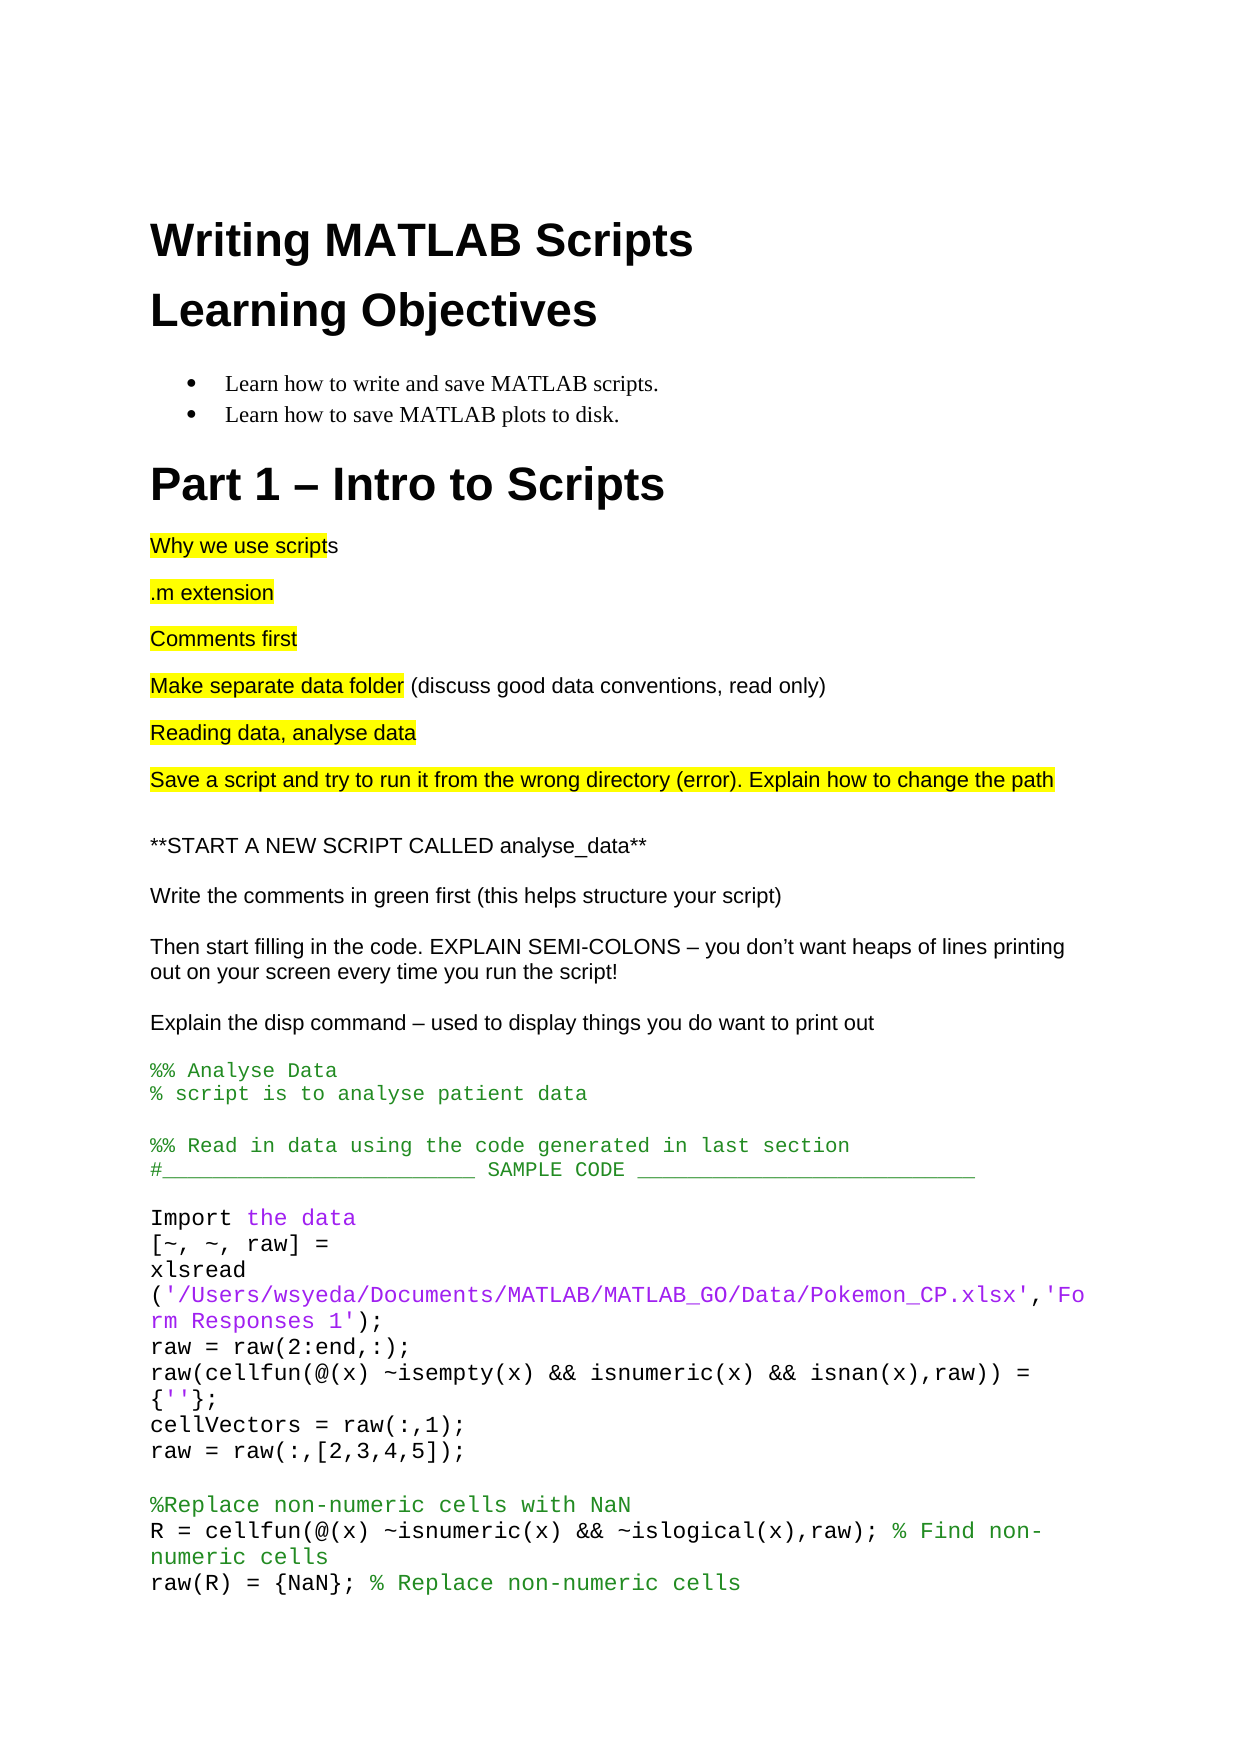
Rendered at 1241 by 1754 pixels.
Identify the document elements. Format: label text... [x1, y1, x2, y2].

text Writing MATLAB Scripts [150, 212, 1090, 266]
text **START A NEW SCRIPT CALLED analyse_data** [150, 833, 1090, 858]
text raw(R) = {NaN}; % Replace non-numeric cells [150, 1571, 1090, 1597]
text #_________________________ SAMPLE CODE ___________________________ [150, 1159, 1090, 1182]
text %% Analyse Data [150, 1060, 1090, 1083]
list Learn how to save MATLAB plots to disk. [187, 396, 1090, 428]
text Comments first [150, 620, 1090, 651]
text Then start filling in the code. EXPLAIN SEMI-COLONS – you don’t want heaps of lines printing out on your screen every time you run the script! [150, 934, 1090, 984]
text % script is to analyse patient data [150, 1083, 1090, 1107]
text cellVectors = raw(:,1); [150, 1413, 1090, 1439]
text Learning Objectives [150, 282, 1090, 336]
text Make separate data folder (discuss good data conventions, read only) [150, 667, 1090, 698]
text raw = raw(2:end,:); [150, 1336, 1090, 1362]
text Import the data [150, 1206, 1090, 1232]
text Explain the disp command – used to display things you do want to print out [150, 1009, 1090, 1034]
text raw = raw(:,[2,3,4,5]); [150, 1439, 1090, 1465]
text .m extension [150, 573, 1090, 604]
text %% Read in data using the code generated in last section [150, 1135, 1090, 1159]
text R = cellfun(@(x) ~isnumeric(x) && ~islogical(x),raw); % Find non-numeric cells [150, 1519, 1090, 1571]
text raw(cellfun(@(x) ~isempty(x) && isnumeric(x) && isnan(x),raw)) = {''}; [150, 1362, 1090, 1413]
text Write the comments in green first (this helps structure your script) [150, 883, 1090, 908]
list Learn how to write and save MATLAB scripts. [187, 365, 1090, 396]
text Part 1 – Intro to Scripts [150, 457, 1090, 511]
text %Replace non-numeric cells with NaN [150, 1493, 1090, 1519]
text Save a script and try to run it from the wrong directory (error). Explain how to change the path [150, 761, 1090, 792]
text Reading data, analyse data [150, 714, 1090, 745]
text [~, ~, raw] = xlsread('/Users/wsyeda/Documents/MATLAB/MATLAB_GO/Data/Pokemon_CP.xlsx','Form Responses 1'); [150, 1232, 1090, 1336]
text Why we use scripts [150, 526, 1090, 558]
